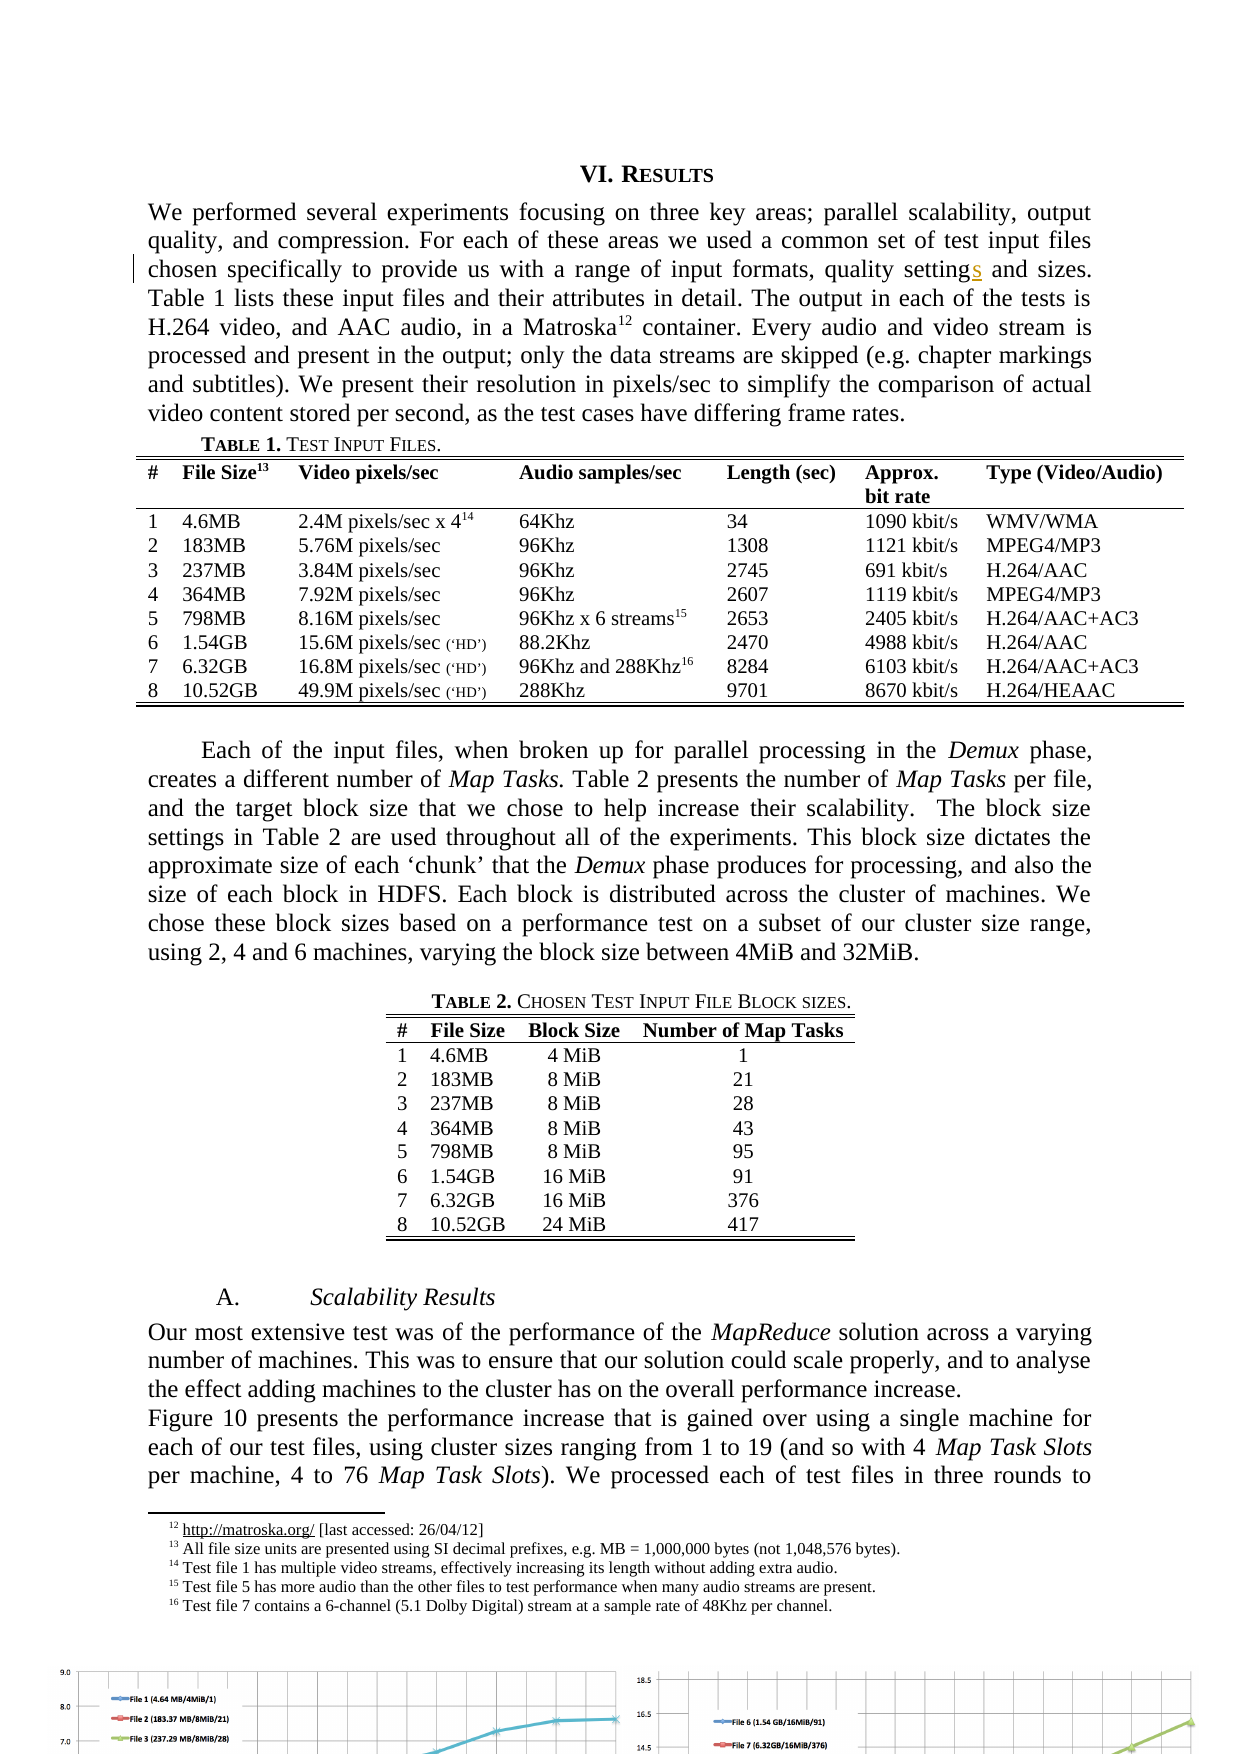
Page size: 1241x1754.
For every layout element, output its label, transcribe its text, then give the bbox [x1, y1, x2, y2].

table_cell 237MB [171, 558, 287, 582]
table_cell 88.2Khz [508, 630, 715, 654]
table_cell 7 [386, 1188, 418, 1212]
table_cell 96Khz [508, 534, 715, 557]
table_cell 21 [631, 1067, 855, 1091]
table_cell 376 [631, 1188, 855, 1212]
table_cell 43 [631, 1115, 855, 1139]
table_header Length (sec) [715, 460, 854, 508]
table_cell 8 MiB [517, 1067, 631, 1091]
table_cell 1 [631, 1043, 855, 1067]
table_cell 1 [386, 1043, 418, 1067]
table_cell WMV/WMA [975, 509, 1184, 533]
table_cell 3 [386, 1091, 418, 1115]
table_cell 8 MiB [517, 1140, 631, 1163]
table_cell MPEG4/MP3 [975, 534, 1184, 557]
table_cell 6.32GB [171, 654, 287, 678]
table_cell 6 [136, 630, 171, 654]
table_cell 1119 kbit/s [854, 582, 975, 606]
table_cell 95 [631, 1140, 855, 1163]
table_header Approx. bit rate [854, 460, 975, 508]
table_cell 798MB [171, 606, 287, 630]
table_cell 16 MiB [517, 1164, 631, 1188]
table_cell 16.8M pixels/sec (‘HD’) [287, 654, 508, 678]
table_cell H.264/HEAAC [975, 678, 1184, 702]
table_cell 2653 [715, 606, 854, 630]
table_cell 7 [136, 654, 171, 678]
table_header # [136, 460, 171, 508]
table_header Type (Video/Audio) [975, 460, 1184, 508]
table_cell 1121 kbit/s [854, 534, 975, 557]
table_header Number of Map Tasks [631, 1018, 855, 1042]
table_cell 2.4M pixels/sec x 4 [287, 509, 508, 533]
text Each of the input files, when broken up for parallel processing in the Demux phase, creates a different number of Map Tasks. Table 2 presents the number of Map Tasks per file, and the target block size that we chose to help increase their scalability. The block size settings in Table 2 are used throughout all of the experiments. This block size dictates the approximate size of each ‘chunk’ that the Demux phase produces for processing, and also the size of each block in HDFS. Each block is distributed across the cluster of machines. We chose these block sizes based on a performance test on a subset of our cluster size range, using 2, 4 and 6 machines, varying the block size between 4MiB and 32MiB. [148, 735, 1092, 965]
table_cell 8 [136, 678, 171, 702]
table_cell 2 [386, 1067, 418, 1091]
table_cell 183MB [171, 534, 287, 557]
table_cell 4.6MB [419, 1043, 517, 1067]
table_cell 2 [136, 534, 171, 557]
table_cell 4988 kbit/s [854, 630, 975, 654]
table_cell H.264/AAC [975, 630, 1184, 654]
table_cell 5 [386, 1140, 418, 1163]
subtitle Scalability Results [162, 1282, 1092, 1310]
table_cell 6.32GB [419, 1188, 517, 1212]
table_header Audio samples/sec [508, 460, 715, 508]
table_cell 364MB [419, 1115, 517, 1139]
table_header File Size [419, 1018, 517, 1042]
table_cell 10.52GB [171, 678, 287, 702]
picture [623, 1665, 1199, 1754]
table_cell 8.16M pixels/sec [287, 606, 508, 630]
table_cell 64Khz [508, 509, 715, 533]
table_cell 1.54GB [171, 630, 287, 654]
table_cell 2470 [715, 630, 854, 654]
table_cell 2607 [715, 582, 854, 606]
table_cell 8284 [715, 654, 854, 678]
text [148, 1403, 1092, 1489]
table_cell 4 [386, 1115, 418, 1139]
table_cell 288Khz [508, 678, 715, 702]
table_cell 1308 [715, 534, 854, 557]
table_cell 1.54GB [419, 1164, 517, 1188]
table_cell 91 [631, 1164, 855, 1188]
table_cell 6 [386, 1164, 418, 1188]
table_cell 2745 [715, 558, 854, 582]
table_header File Size [171, 460, 287, 508]
table_cell 6103 kbit/s [854, 654, 975, 678]
table_cell 8670 kbit/s [854, 678, 975, 702]
table_cell 7.92M pixels/sec [287, 582, 508, 606]
table_cell 24 MiB [517, 1212, 631, 1236]
table_cell 28 [631, 1091, 855, 1115]
table_header Block Size [517, 1018, 631, 1042]
table_cell 9701 [715, 678, 854, 702]
table_cell 5 [136, 606, 171, 630]
table_cell 15.6M pixels/sec (‘HD’) [287, 630, 508, 654]
table_cell MPEG4/MP3 [975, 582, 1184, 606]
table_cell 417 [631, 1212, 855, 1236]
table_cell H.264/AAC+AC3 [975, 606, 1184, 630]
text Our most extensive test was of the performance of the MapReduce solution across a varying number of machines. This was to ensure that our solution could scale properly, and to analyse the effect adding machines to the cluster has on the overall performance increase. [148, 1317, 1092, 1403]
table_header Video pixels/sec [287, 460, 508, 508]
table_cell 2405 kbit/s [854, 606, 975, 630]
table_header # [386, 1018, 418, 1042]
table_cell H.264/AAC [975, 558, 1184, 582]
table_cell 798MB [419, 1140, 517, 1163]
table_cell 4 MiB [517, 1043, 631, 1067]
text Table 2. Chosen Test Input File Block sizes. [148, 989, 1092, 1013]
table_cell 8 MiB [517, 1091, 631, 1115]
text We performed several experiments focusing on three key areas; parallel scalability, output quality, and compression. For each of these areas we used a common set of test input files chosen specifically to provide us with a range of input formats, quality setting and sizes. Table 1 lists these input files and their attributes in detail. The output in each of the tests is H.264 video, and AAC audio, in a Matroska container. Every audio and video stream is processed and present in the output; only the data streams are skipped (e.g. chapter markings and subtitles). We present their resolution in pixels/sec to simplify the comparison of actual video content stored per second, as the test cases have differing frame rates. [148, 197, 1092, 427]
table_cell 16 MiB [517, 1188, 631, 1212]
text Table 1. Test Input Files. [148, 431, 1092, 456]
table_cell 691 kbit/s [854, 558, 975, 582]
table_cell 34 [715, 509, 854, 533]
table_cell 364MB [171, 582, 287, 606]
table_cell 96Khz and 288Khz [508, 654, 715, 678]
table_cell 1 [136, 509, 171, 533]
table_cell 96Khz [508, 558, 715, 582]
table_cell 49.9M pixels/sec (‘HD’) [287, 678, 508, 702]
table_cell H.264/AAC+AC3 [975, 654, 1184, 678]
table_cell 8 [386, 1212, 418, 1236]
table_cell 10.52GB [419, 1212, 517, 1236]
table_cell 3 [136, 558, 171, 582]
table_cell 3.84M pixels/sec [287, 558, 508, 582]
picture [47, 1666, 622, 1754]
table_cell 1090 kbit/s [854, 509, 975, 533]
subtitle Results [148, 159, 1092, 188]
table_cell 5.76M pixels/sec [287, 534, 508, 557]
table_cell 4.6MB [171, 509, 287, 533]
table_cell 4 [136, 582, 171, 606]
table_cell 8 MiB [517, 1115, 631, 1139]
table_cell 237MB [419, 1091, 517, 1115]
table_cell 183MB [419, 1067, 517, 1091]
table_cell 96Khz [508, 582, 715, 606]
table_cell 96Khz x 6 streams [508, 606, 715, 630]
